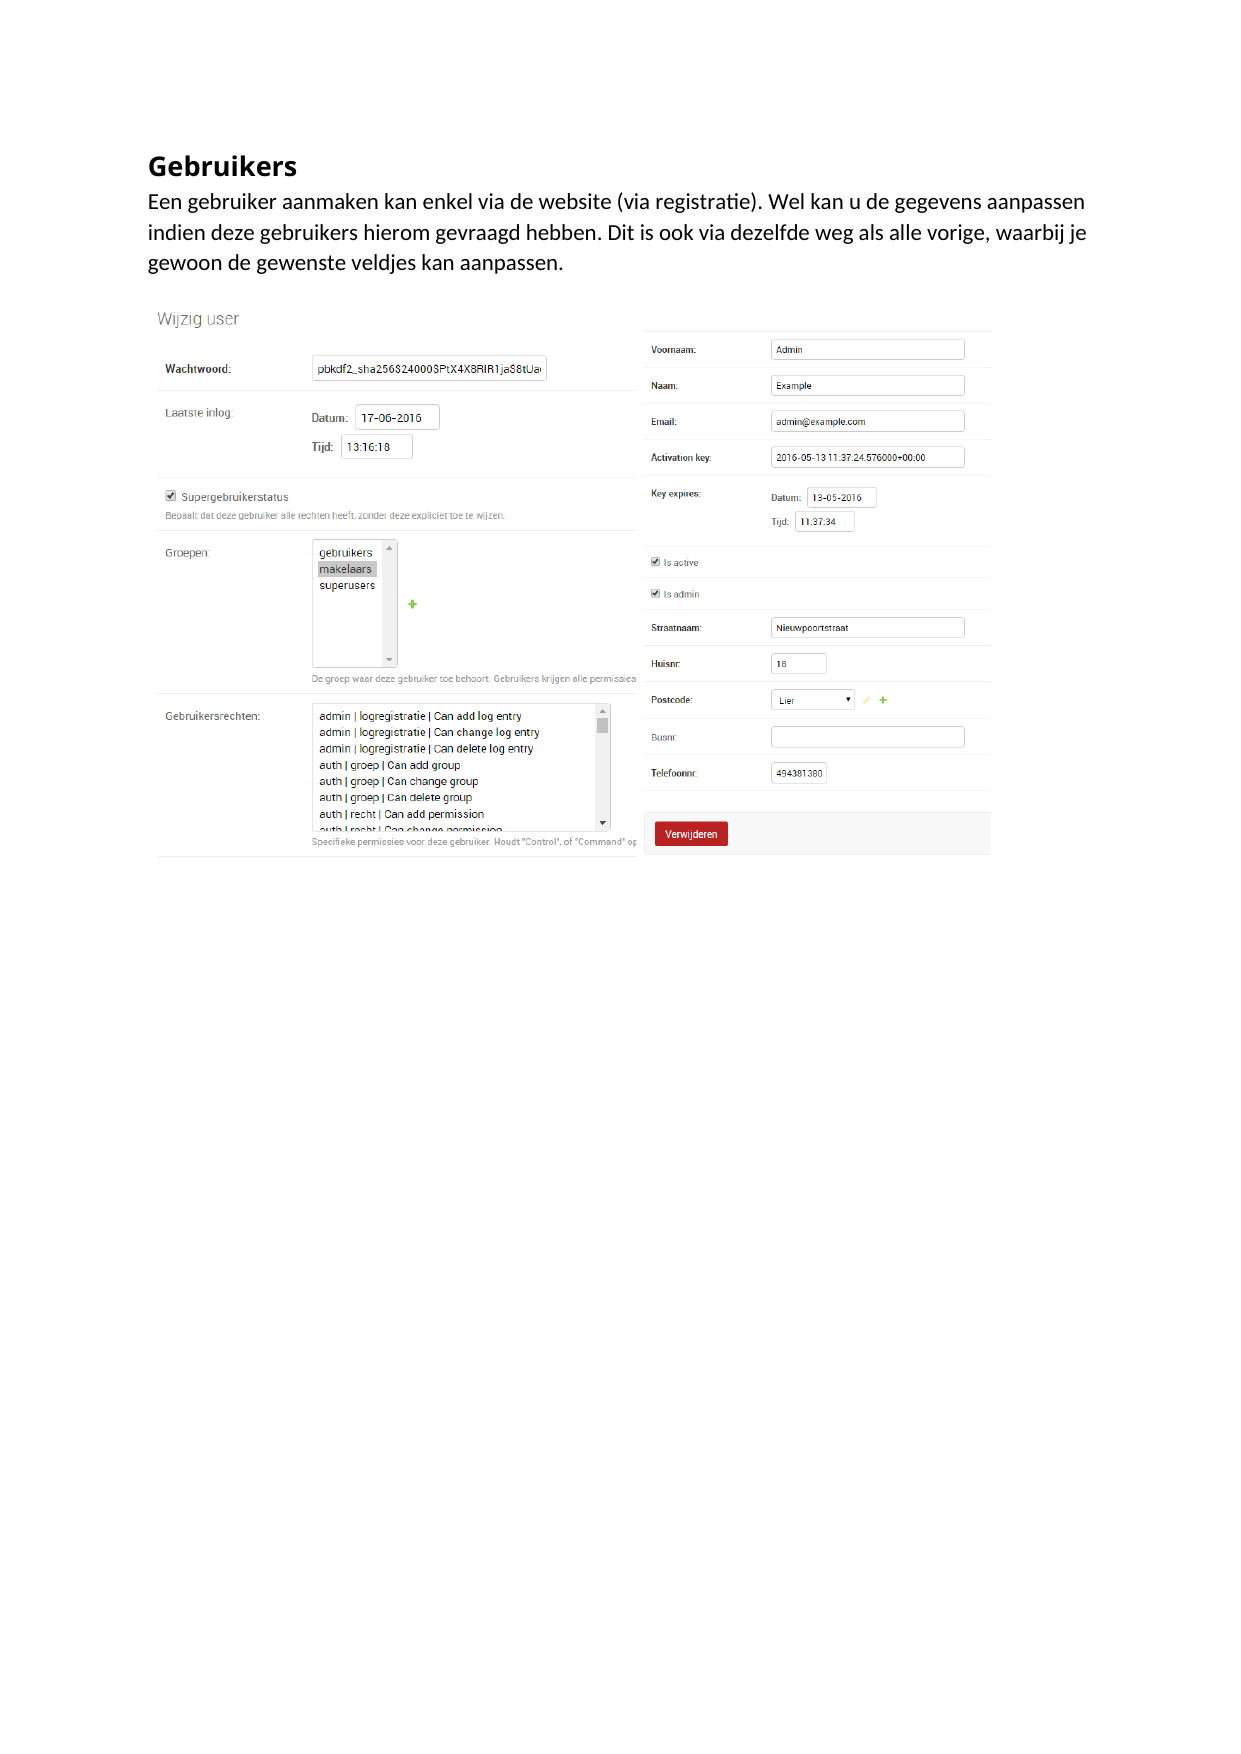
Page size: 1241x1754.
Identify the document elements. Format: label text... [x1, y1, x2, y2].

picture [147, 294, 992, 862]
subtitle Gebruikers [148, 148, 1093, 184]
text Een gebruiker aanmaken kan enkel via de website (via registratie). Wel kan u de gegevens aanpassen indien deze gebruikers hierom gevraagd hebben. Dit is ook via dezelfde weg als alle vorige, waarbij je gewoon de gewenste veldjes kan aanpassen. [148, 187, 1093, 276]
